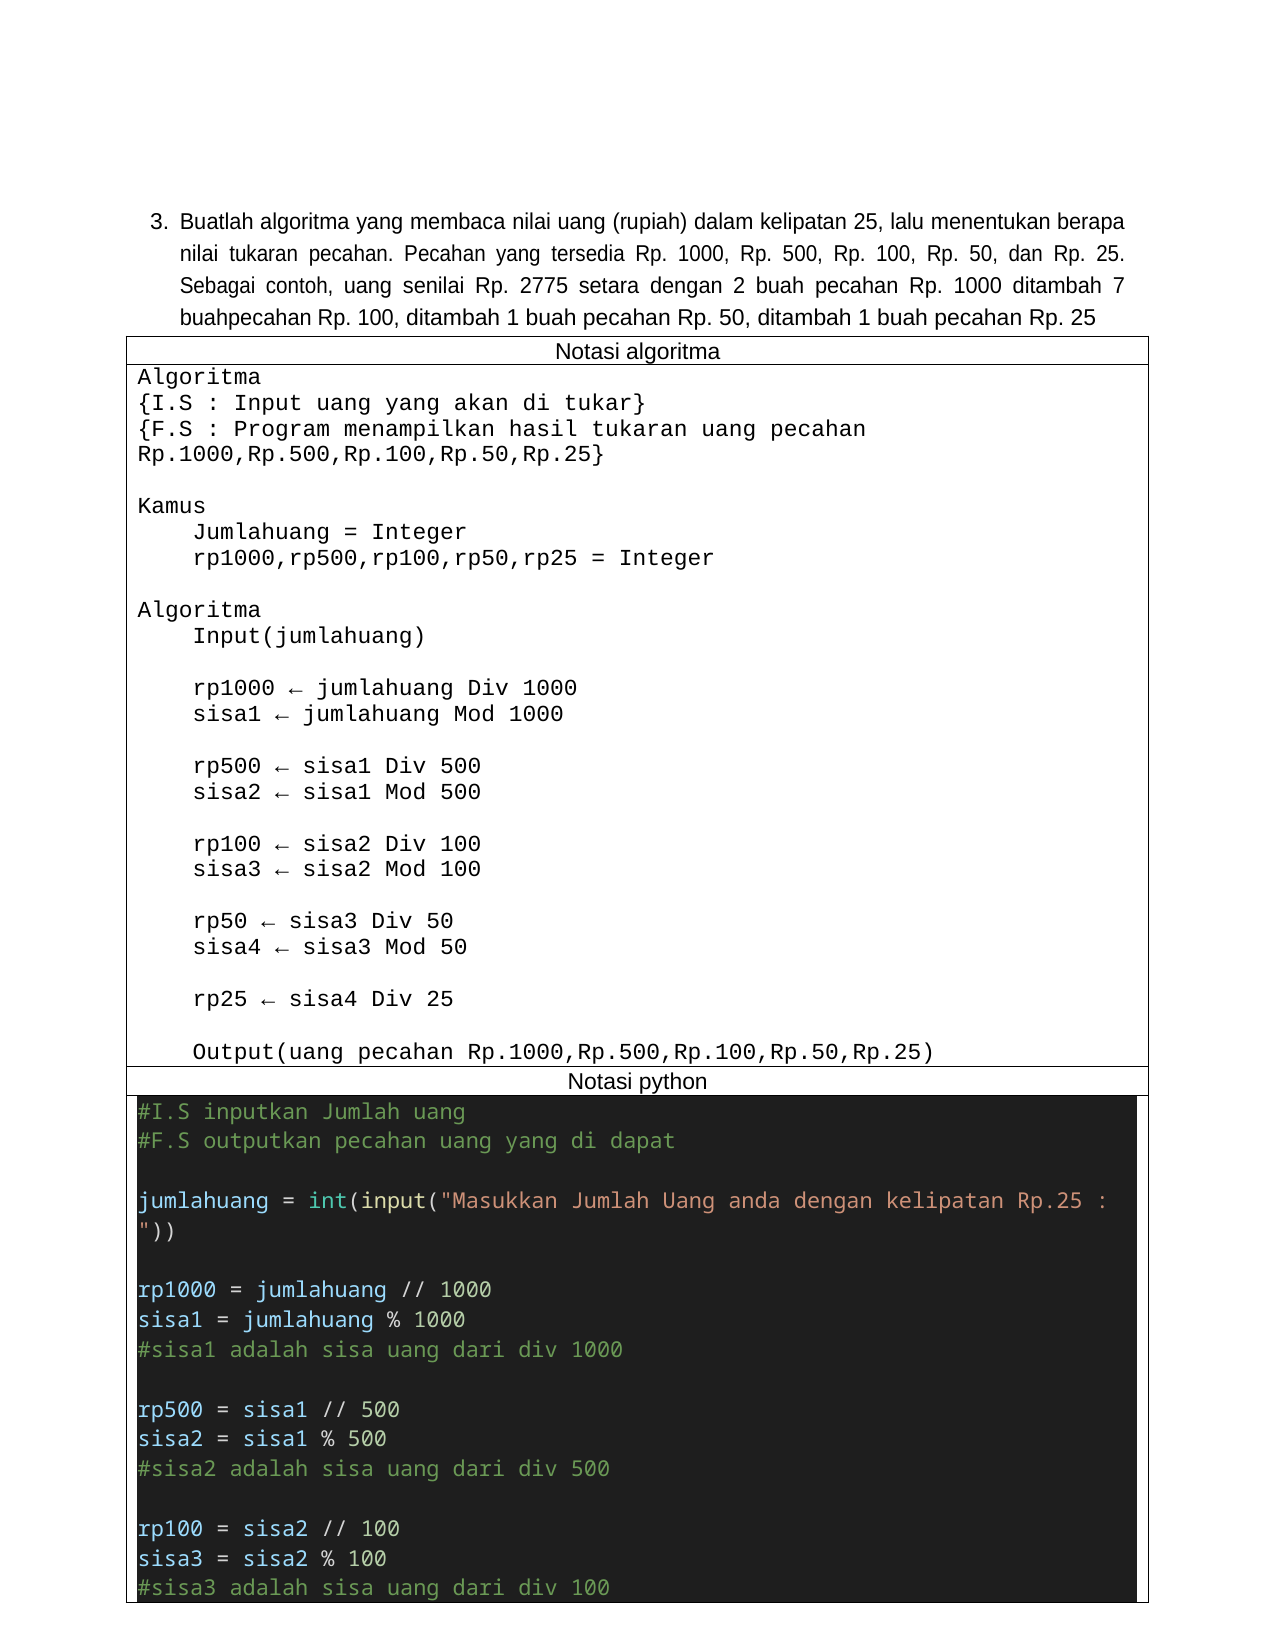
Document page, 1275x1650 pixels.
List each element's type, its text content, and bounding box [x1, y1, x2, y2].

table_cell Notasi python [127, 1067, 1148, 1094]
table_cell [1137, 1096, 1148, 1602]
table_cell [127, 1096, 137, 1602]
list Buatlah algoritma yang membaca nilai uang (rupiah) dalam kelipatan 25, lalu menentukan berapa nilai tukaran pecahan. Pecahan yang tersedia Rp. 1000, Rp. 500, Rp. 100, Rp. 50, dan Rp. 25. Sebagai contoh, uang senilai Rp. 2775 setara dengan 2 buah pecahan Rp. 1000 ditambah 7 buahpecahan Rp. 100, ditambah 1 buah pecahan Rp. 50, ditambah 1 buah pecahan Rp. 25 [150, 208, 1126, 330]
table_header Notasi algoritma [127, 337, 1148, 364]
table_cell Algoritma {I.S : Input uang yang akan di tukar} {F.S : Program menampilkan hasil tukaran uang pecahan Rp.1000,Rp.500,Rp.100,Rp.50,Rp.25} Kamus Jumlahuang = Integer rp1000,rp500,rp100,rp50,rp25 = Integer Algoritma Input(jumlahuang) rp1000 ← jumlahuang Div 1000 sisa1 ← jumlahuang Mod 1000 rp500 ← sisa1 Div 500 sisa2 ← sisa1 Mod 500 rp100 ← sisa2 Div 100 sisa3 ← sisa2 Mod 100 rp50 ← sisa3 Div 50 sisa4 ← sisa3 Mod 50 rp25 ← sisa4 Div 25 Output(uang pecahan Rp.1000,Rp.500,Rp.100,Rp.50,Rp.25) [127, 365, 1148, 1066]
